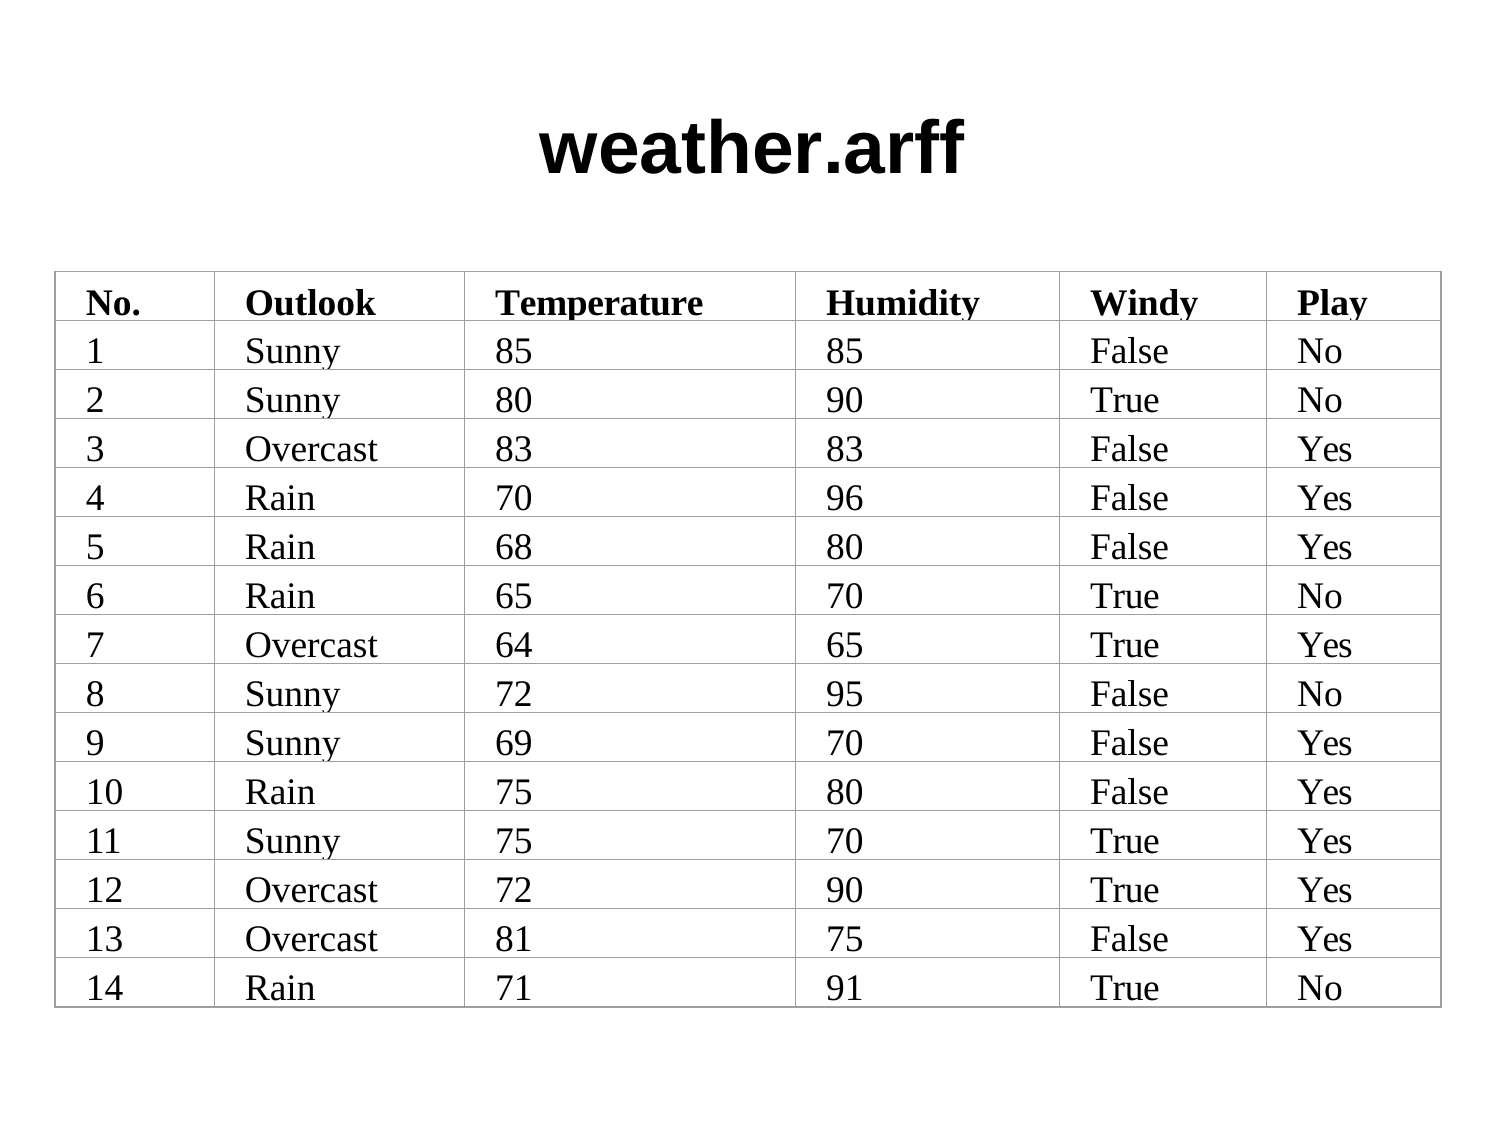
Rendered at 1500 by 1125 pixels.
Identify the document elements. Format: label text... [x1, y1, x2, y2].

table_cell 9 [56, 713, 214, 761]
table_cell 13 [56, 909, 214, 957]
table_cell 1 [56, 321, 214, 369]
table_cell 75 [796, 909, 1059, 957]
table_header Play [1267, 272, 1440, 320]
table_cell No [1267, 664, 1440, 712]
table_cell True [1060, 958, 1266, 1006]
table_cell Overcast [215, 860, 464, 908]
table_cell 4 [56, 468, 214, 516]
table_cell 6 [56, 566, 214, 614]
table_cell Yes [1267, 762, 1440, 810]
table_cell Sunny [215, 664, 464, 712]
table_cell Rain [215, 468, 464, 516]
table_cell 91 [796, 958, 1059, 1006]
table_cell Yes [1267, 468, 1440, 516]
table_cell Rain [215, 762, 464, 810]
table_header Temperature [465, 272, 795, 320]
table_header Windy [1060, 272, 1266, 320]
table_cell 85 [796, 321, 1059, 369]
table_cell 75 [465, 811, 795, 859]
table_cell 81 [465, 909, 795, 957]
table_cell True [1060, 566, 1266, 614]
table_cell 90 [796, 370, 1059, 418]
table_cell 83 [796, 419, 1059, 467]
table_cell 11 [56, 811, 214, 859]
table_cell 72 [465, 664, 795, 712]
table_cell True [1060, 811, 1266, 859]
table_header No. [56, 272, 214, 320]
table_cell False [1060, 909, 1266, 957]
table_cell 85 [465, 321, 795, 369]
table_cell 10 [56, 762, 214, 810]
table_cell 64 [465, 615, 795, 663]
table_cell 7 [56, 615, 214, 663]
table_cell 71 [465, 958, 795, 1006]
table_header Outlook [215, 272, 464, 320]
table_cell 70 [796, 566, 1059, 614]
table_cell False [1060, 713, 1266, 761]
table_cell Overcast [215, 909, 464, 957]
table_cell 75 [465, 762, 795, 810]
table_cell Yes [1267, 860, 1440, 908]
table_cell No [1267, 321, 1440, 369]
table_cell 69 [465, 713, 795, 761]
table_cell 2 [56, 370, 214, 418]
table_cell True [1060, 370, 1266, 418]
table_cell False [1060, 762, 1266, 810]
table_cell Sunny [215, 811, 464, 859]
table_cell 83 [465, 419, 795, 467]
table_cell No [1267, 370, 1440, 418]
table_cell No [1267, 958, 1440, 1006]
table_cell Sunny [215, 321, 464, 369]
table_cell 90 [796, 860, 1059, 908]
table_cell 3 [56, 419, 214, 467]
table_cell 14 [56, 958, 214, 1006]
table_cell 68 [465, 517, 795, 565]
table_cell Yes [1267, 713, 1440, 761]
table_cell False [1060, 664, 1266, 712]
table_cell 80 [796, 517, 1059, 565]
table_header Humidity [796, 272, 1059, 320]
table_cell 96 [796, 468, 1059, 516]
table_cell False [1060, 517, 1266, 565]
table_cell True [1060, 615, 1266, 663]
table_cell Rain [215, 958, 464, 1006]
table_cell 8 [56, 664, 214, 712]
table_cell 80 [796, 762, 1059, 810]
table_cell 12 [56, 860, 214, 908]
table_cell Rain [215, 566, 464, 614]
table_cell Overcast [215, 419, 464, 467]
table_cell 70 [796, 811, 1059, 859]
table_cell Yes [1267, 909, 1440, 957]
table_cell Yes [1267, 811, 1440, 859]
table_cell Yes [1267, 517, 1440, 565]
table_cell False [1060, 419, 1266, 467]
table_cell 72 [465, 860, 795, 908]
table_cell 70 [796, 713, 1059, 761]
table_cell False [1060, 321, 1266, 369]
table_cell Sunny [215, 370, 464, 418]
subtitle weather.arff [535, 148, 969, 181]
table_cell No [1267, 566, 1440, 614]
table_cell 5 [56, 517, 214, 565]
table_cell Yes [1267, 615, 1440, 663]
table_cell 80 [465, 370, 795, 418]
table_cell 70 [465, 468, 795, 516]
table_cell 95 [796, 664, 1059, 712]
table_cell True [1060, 860, 1266, 908]
table_cell False [1060, 468, 1266, 516]
table_cell Overcast [215, 615, 464, 663]
table_cell 65 [796, 615, 1059, 663]
table_cell Rain [215, 517, 464, 565]
table_cell Yes [1267, 419, 1440, 467]
table_cell Sunny [215, 713, 464, 761]
table_cell 65 [465, 566, 795, 614]
